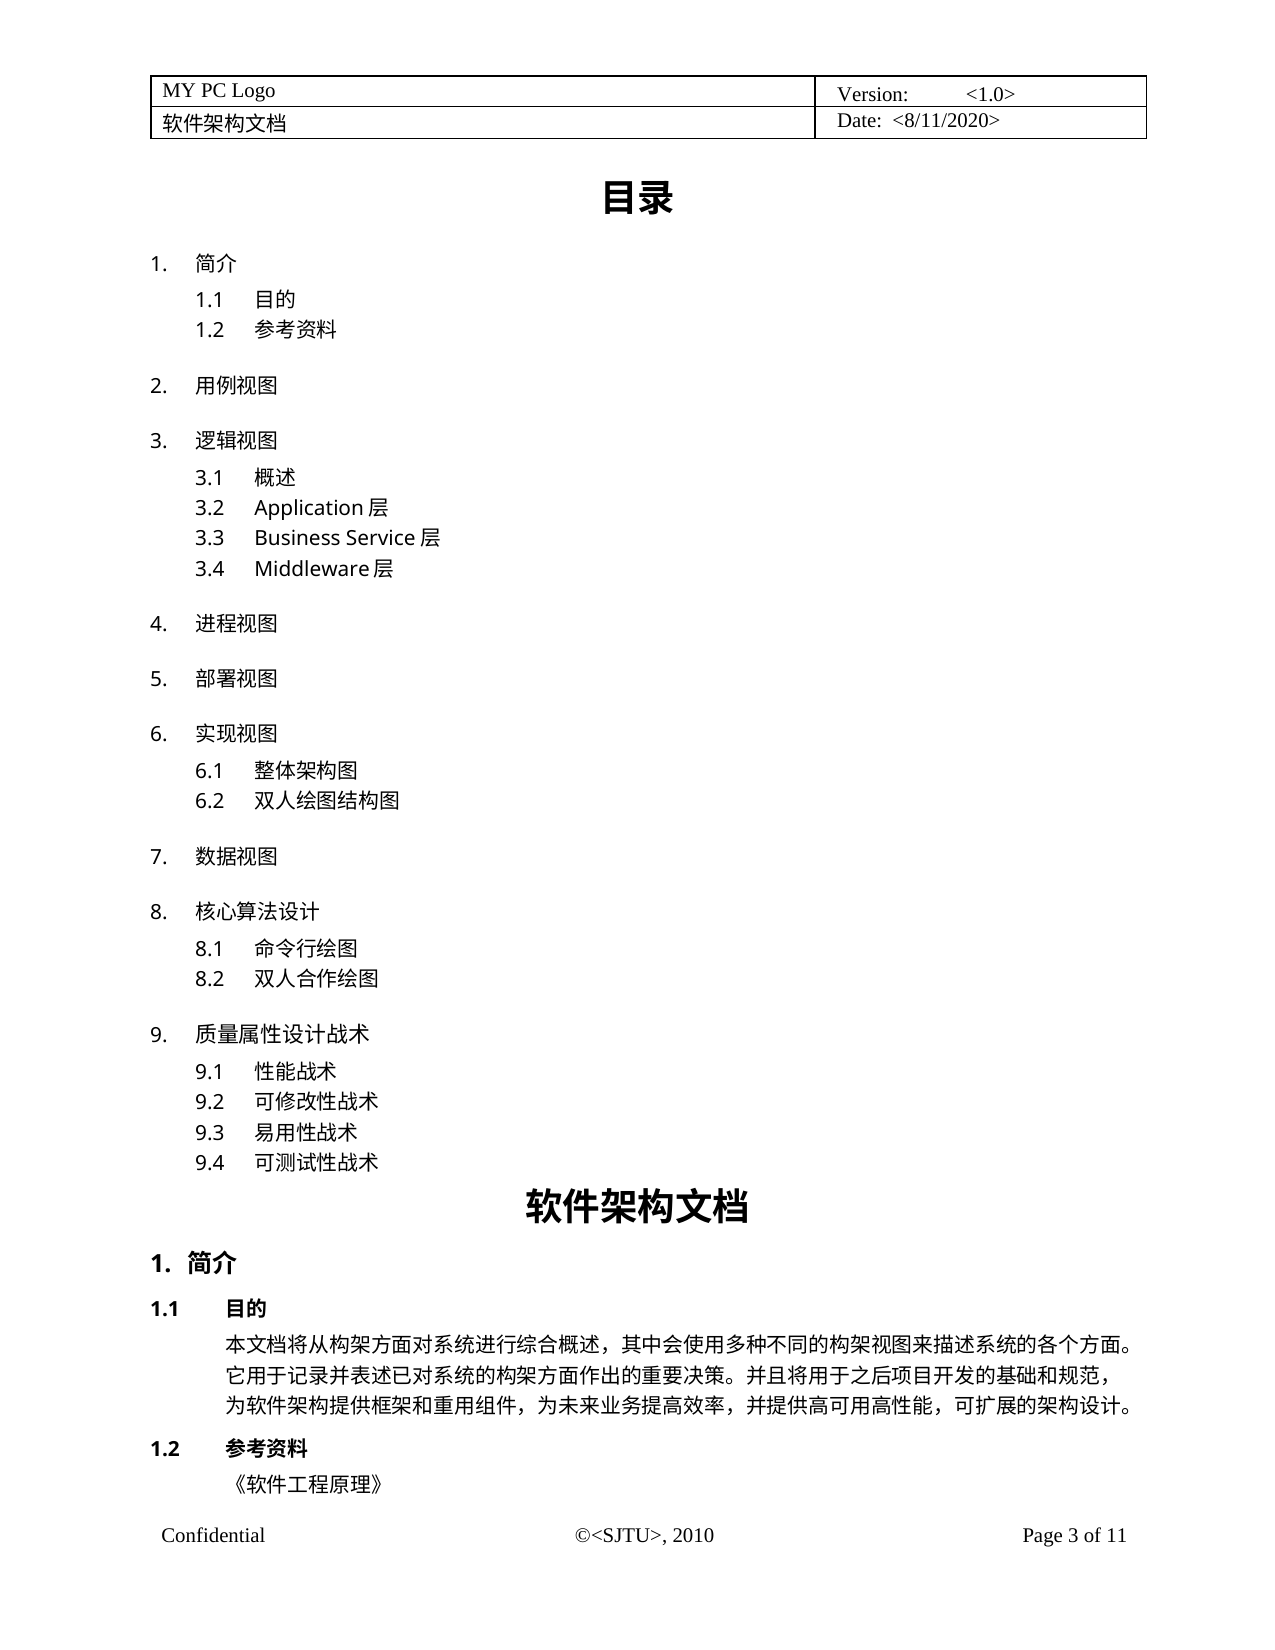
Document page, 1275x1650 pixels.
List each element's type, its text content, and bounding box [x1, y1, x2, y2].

text 8.1 命令行绘图 10 [195, 932, 1050, 962]
text 4. 进程视图 7 [150, 607, 1050, 637]
text 8.2 双人合作绘图 10 [195, 962, 1050, 992]
text 6.1 整体架构图 8 [195, 754, 1050, 784]
text 6. 实现视图 8 [150, 718, 1050, 748]
text 1.2 参考资料 4 [195, 314, 1050, 344]
text 3.3 Business Service层 6 [195, 521, 1050, 552]
text 2. 用例视图 4 [150, 369, 1050, 399]
text 7. 数据视图 10 [150, 840, 1050, 870]
title 目录 [150, 167, 1125, 222]
text 本文档将从构架方面对系统进行综合概述，其中会使用多种不同的构架视图来描述系统的各个方面。它用于记录并表述已对系统的构架方面作出的重要决策。并且将用于之后项目开发的基础和规范，为软件架构提供框架和重用组件，为未来业务提高效率，并提供高可用高性能，可扩展的架构设计。 [225, 1329, 1125, 1419]
title 软件架构文档 [150, 1177, 1125, 1231]
text 3.2 Application层 6 [195, 491, 1050, 521]
text 9.3 易用性战术 11 [195, 1116, 1050, 1146]
text 9.4 可测试性战术 11 [195, 1146, 1050, 1177]
text 9. 质量属性设计战术 10 [150, 1017, 1050, 1049]
text 3.4 Middleware层 7 [195, 552, 1050, 582]
text 1.1 目的 4 [195, 283, 1050, 314]
subtitle 参考资料 [150, 1432, 1125, 1462]
text 3.1 概述 5 [195, 461, 1050, 491]
text 9.2 可修改性战术 10 [195, 1086, 1050, 1116]
subtitle 目的 [150, 1292, 1125, 1322]
text 6.2 双人绘图结构图 9 [195, 784, 1050, 815]
text 9.1 性能战术 10 [195, 1055, 1050, 1086]
text 3. 逻辑视图 5 [150, 424, 1050, 454]
text 《软件工程原理》 [225, 1468, 1125, 1498]
text 8. 核心算法设计 10 [150, 895, 1050, 926]
text 1. 简介 4 [150, 247, 1050, 277]
subtitle 简介 [150, 1243, 1125, 1279]
text 5. 部署视图 8 [150, 662, 1050, 693]
